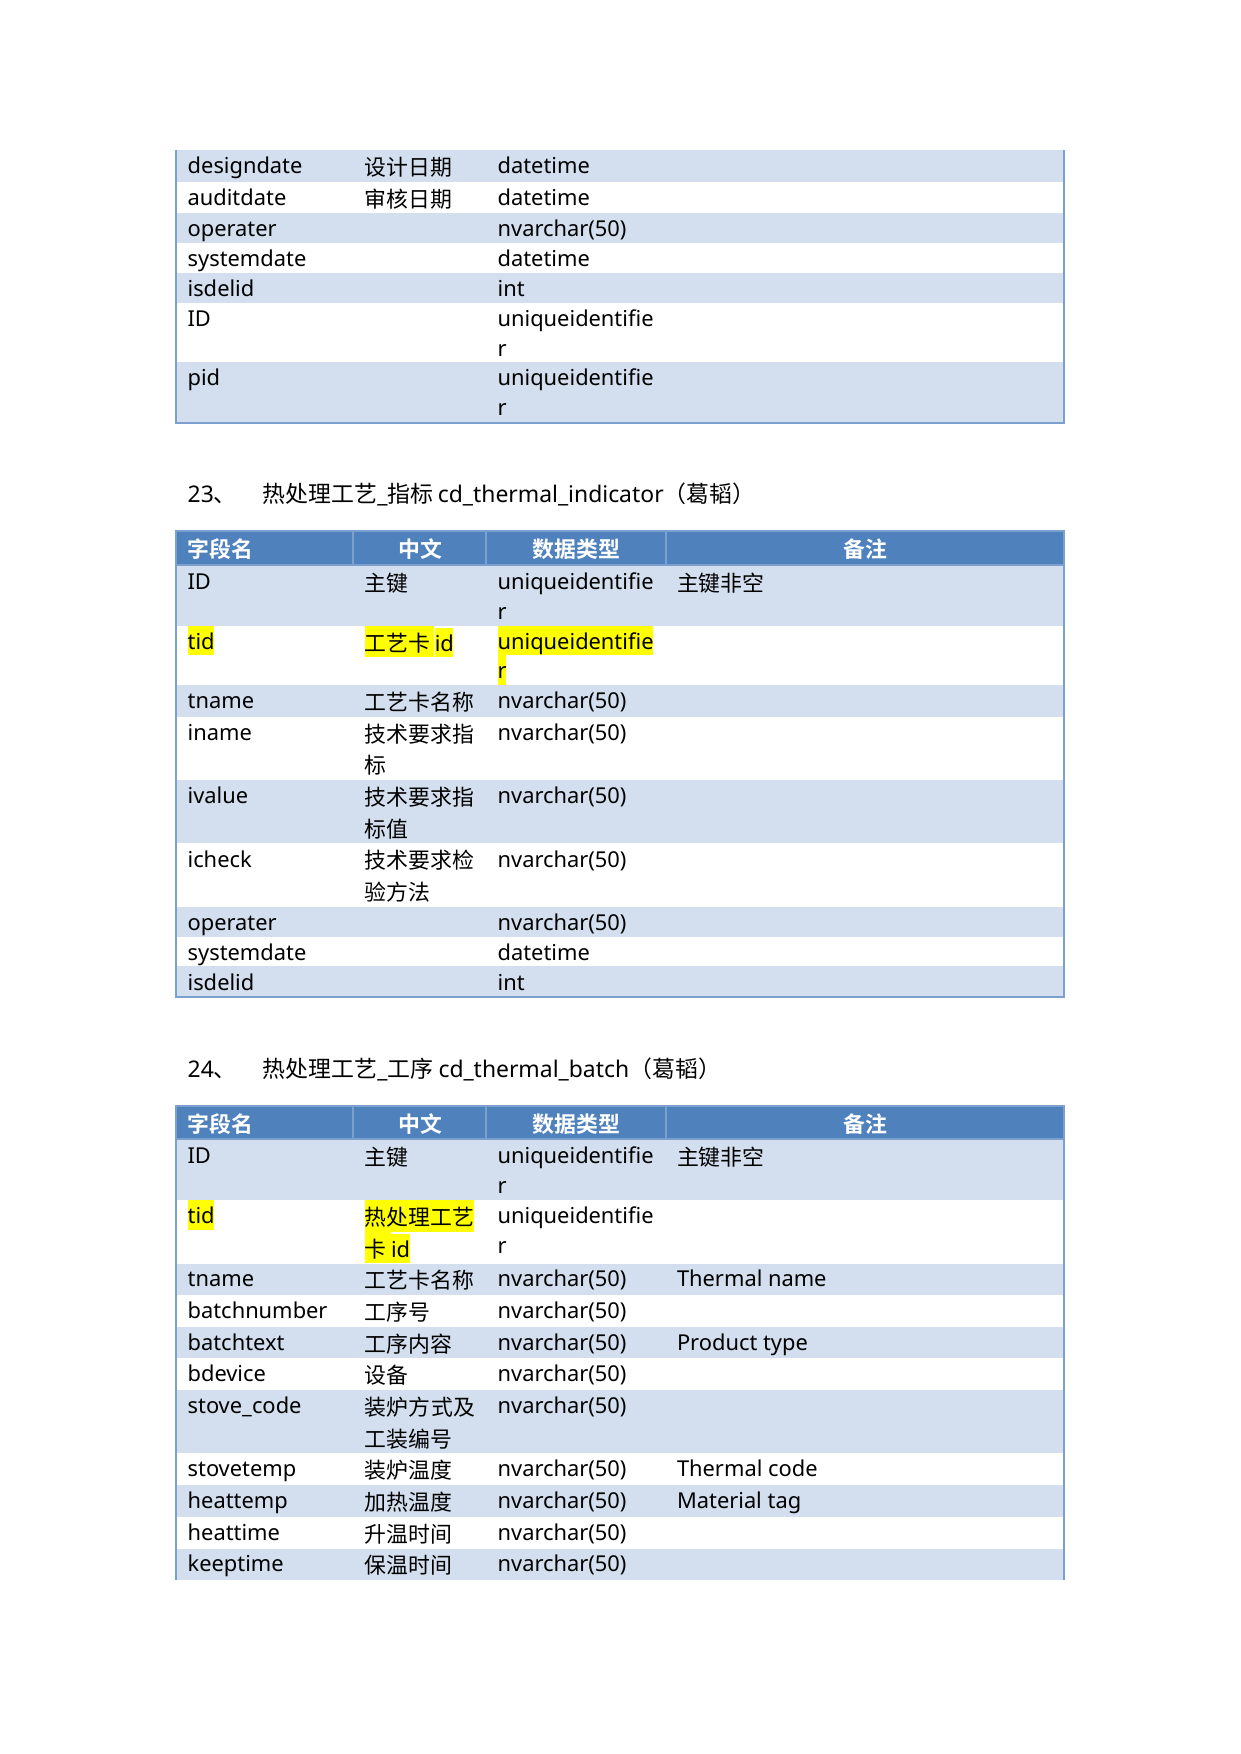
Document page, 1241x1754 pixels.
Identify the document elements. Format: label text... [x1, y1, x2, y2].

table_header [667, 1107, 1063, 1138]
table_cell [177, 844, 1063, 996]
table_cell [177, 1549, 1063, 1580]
list 热处理工艺_指标cd_thermal_indicator（葛韬） [187, 476, 1053, 509]
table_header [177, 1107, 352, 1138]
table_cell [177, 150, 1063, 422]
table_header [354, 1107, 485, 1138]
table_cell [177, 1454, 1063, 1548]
list 热处理工艺_工序 cd_thermal_batch（葛韬） [187, 1050, 1053, 1084]
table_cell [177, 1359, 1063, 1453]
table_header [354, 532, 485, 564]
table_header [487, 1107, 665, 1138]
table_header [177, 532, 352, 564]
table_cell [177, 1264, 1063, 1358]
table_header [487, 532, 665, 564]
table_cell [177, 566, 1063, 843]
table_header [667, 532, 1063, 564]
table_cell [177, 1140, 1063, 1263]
